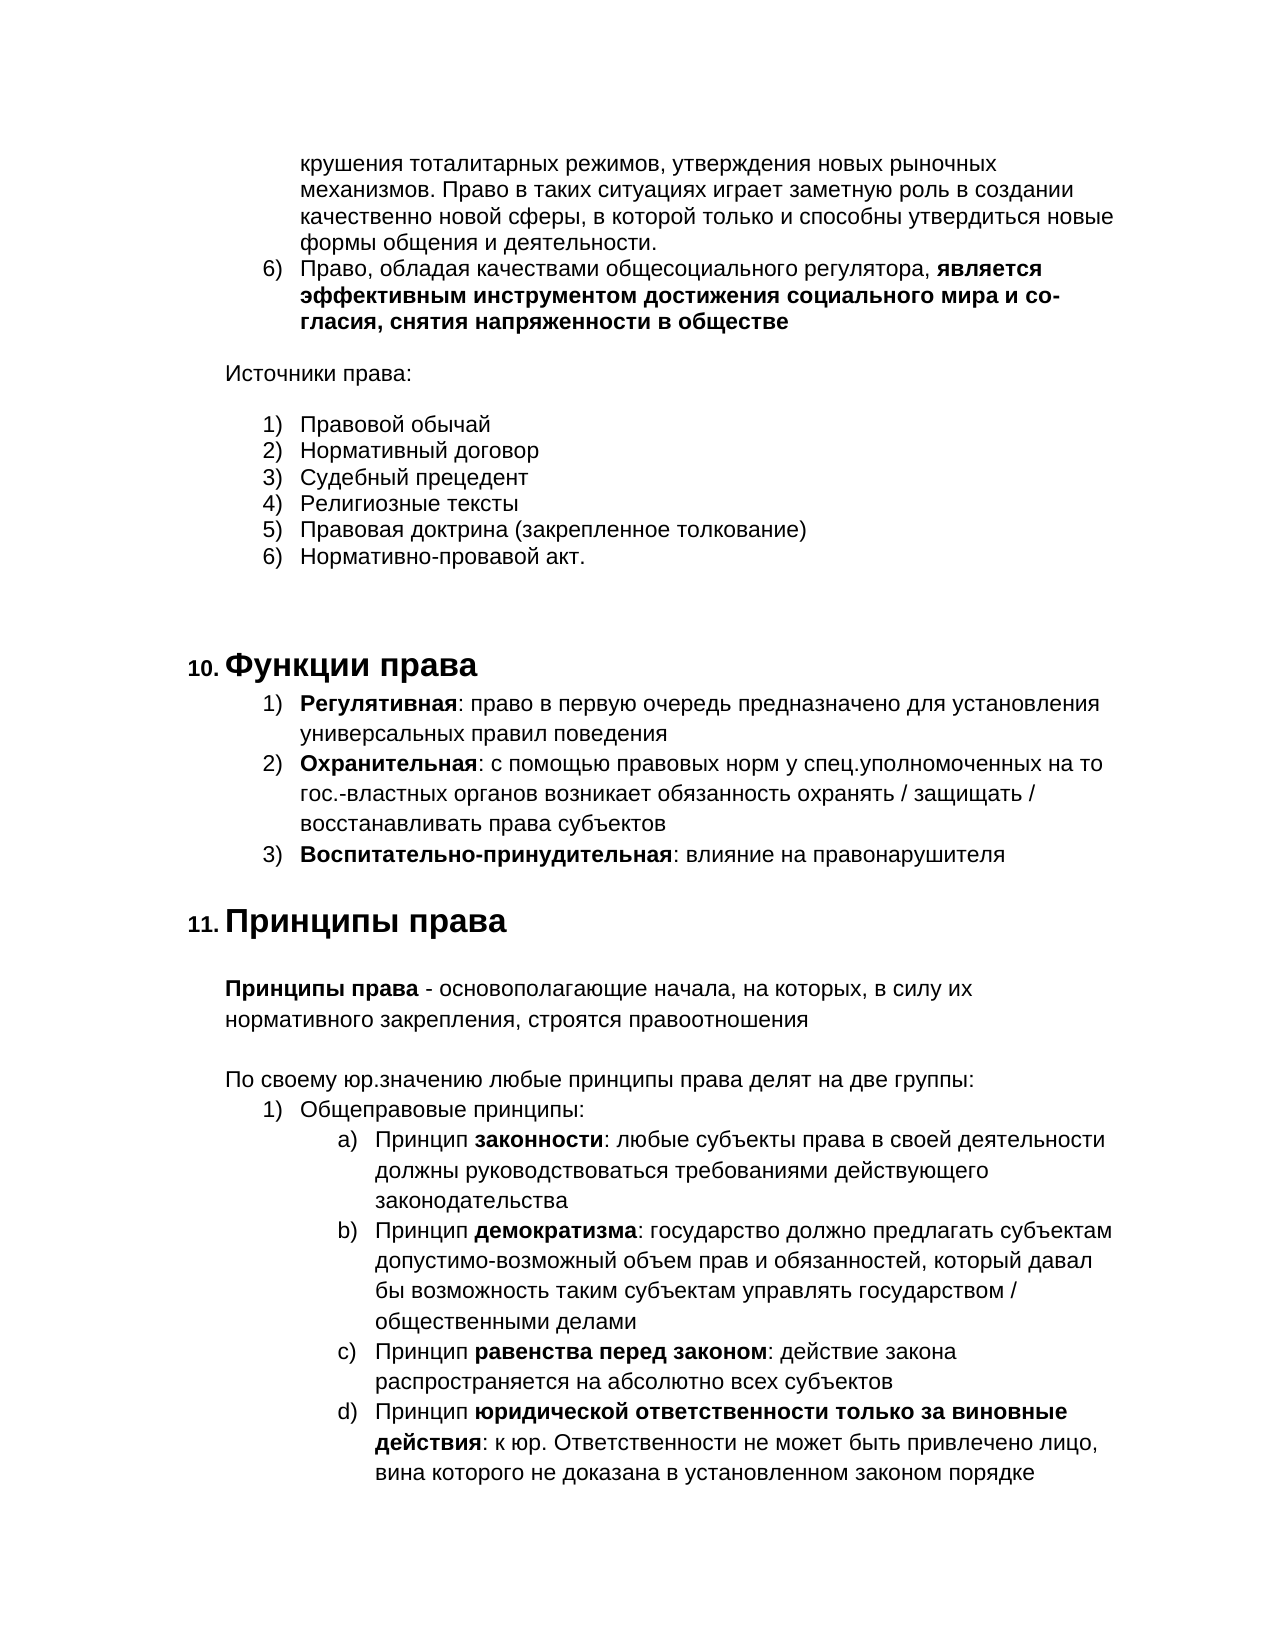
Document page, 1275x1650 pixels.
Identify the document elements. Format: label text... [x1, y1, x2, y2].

list Принцип юридической ответственности только за виновные действия: к юр. Ответственности не может быть привлечено лицо, вина которого не доказана в установленном законом порядке [337, 1398, 1125, 1485]
list Принципы права [187, 901, 1125, 939]
list Охранительная: с помощью правовых норм у спец.уполномоченных на то гос.-властных органов возникает обязанность охранять / защищать / восстанавливать права субъектов [262, 750, 1125, 837]
list Функции права [187, 645, 1125, 684]
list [262, 150, 1125, 255]
list Регулятивная: право в первую очередь предназначено для установления универсальных правил поведения [262, 689, 1125, 746]
list Право, обладая качествами общесоциального регулятора, является эффективным инструментом достижения социального мира и со­гласия, снятия напряженности в обществе [262, 255, 1125, 334]
text Источники права: [225, 359, 1125, 386]
text Принципы права - основополагающие начала, на которых, в силу их нормативного закрепления, строятся правоотношения [225, 975, 1125, 1032]
list Нормативный договор [262, 437, 1125, 463]
list Правовая доктрина (закрепленное толкование) [262, 516, 1125, 543]
list Судебный прецедент [262, 463, 1125, 490]
list Нормативно-провавой акт. [262, 543, 1125, 569]
list Общеправовые принципы: [262, 1096, 1125, 1122]
list Принцип законности: любые субъекты права в своей деятельности должны руководствоваться требованиями действующего законодательства [337, 1126, 1125, 1213]
list Воспитательно-принудительная: влияние на правонарушителя [262, 841, 1125, 867]
list Принцип равенства перед законом: действие закона распространяется на абсолютно всех субъектов [337, 1338, 1125, 1394]
list Правовой обычай [262, 411, 1125, 437]
list Религиозные тексты [262, 490, 1125, 516]
list Принцип демократизма: государство должно предлагать субъектам допустимо-возможный объем прав и обязанностей, который давал бы возможность таким субъектам управлять государством / общественными делами [337, 1217, 1125, 1334]
text По своему юр.значению любые принципы права делят на две группы: [225, 1066, 1125, 1092]
